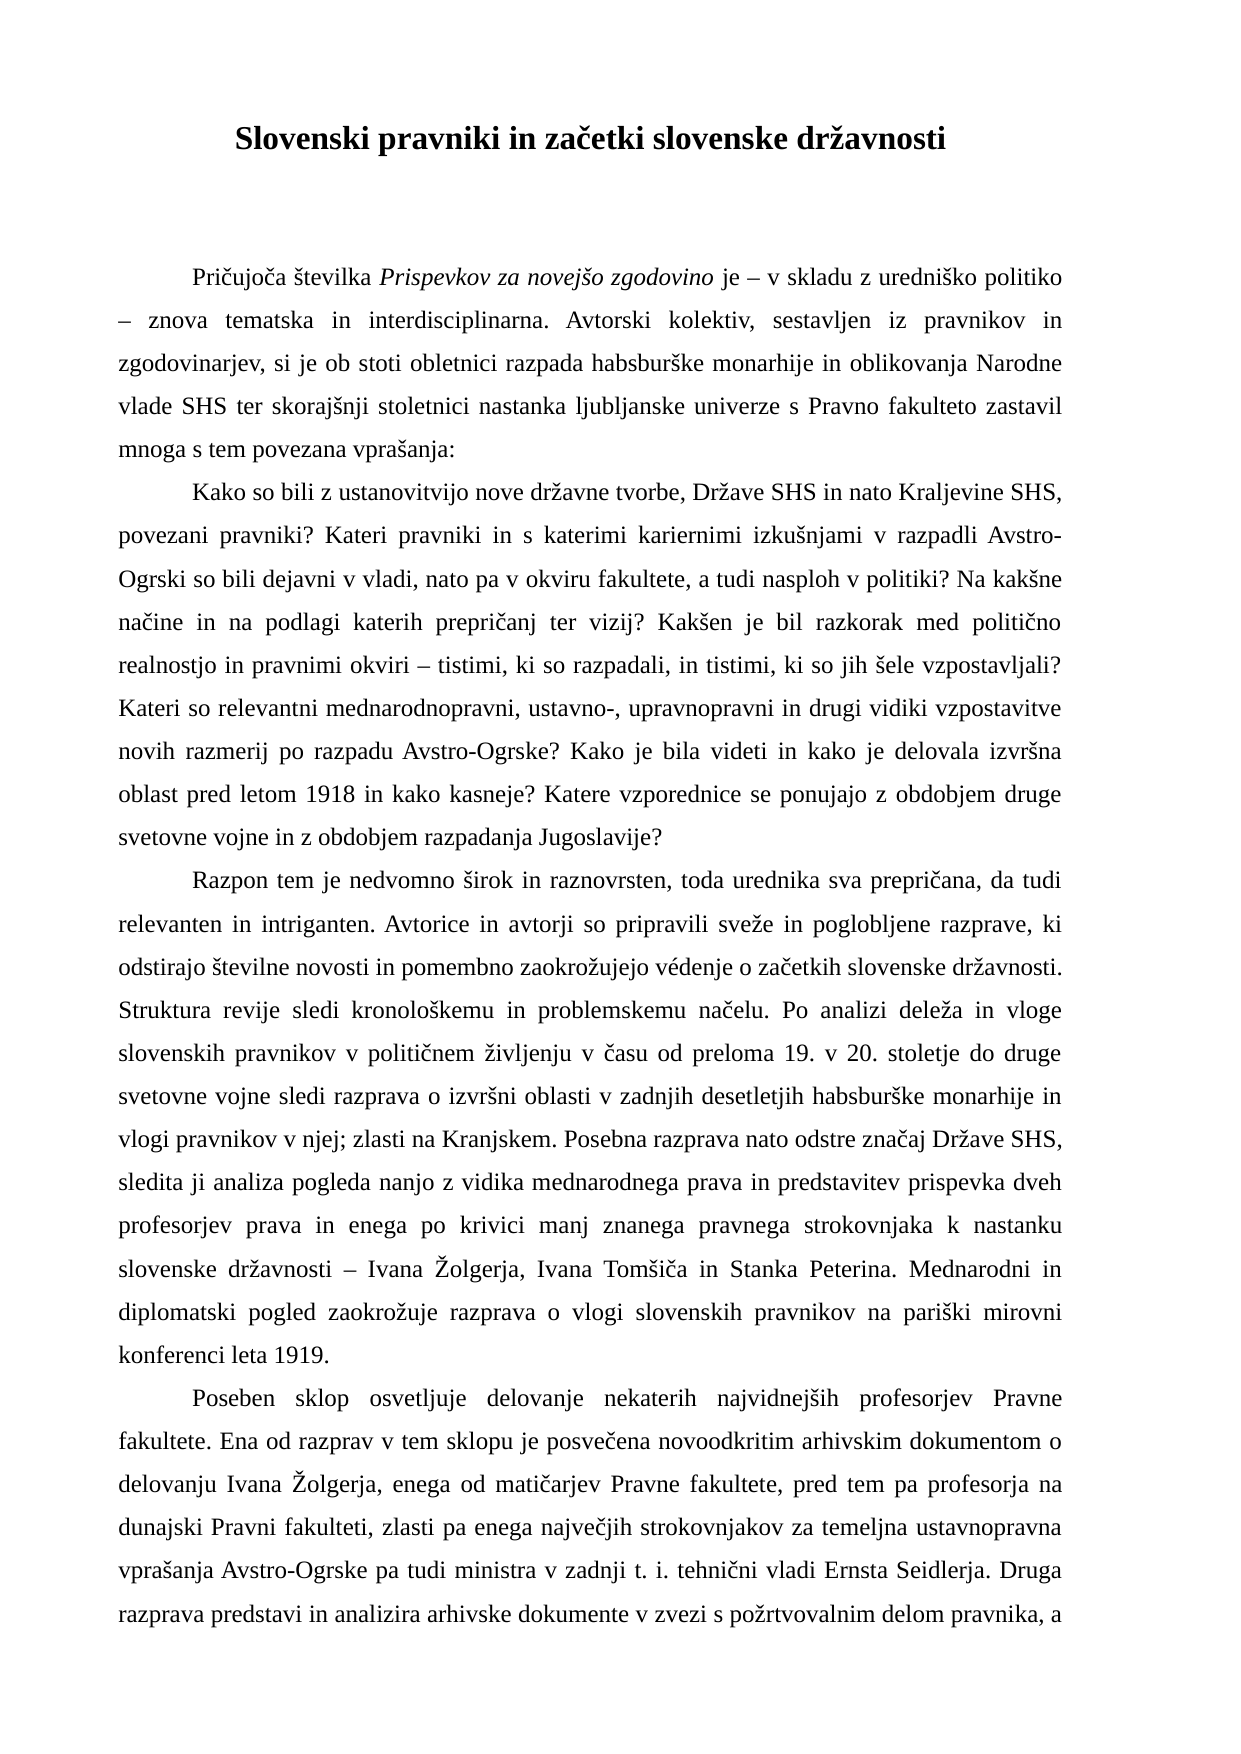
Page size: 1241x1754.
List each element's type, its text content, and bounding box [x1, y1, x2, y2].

text Razpon tem je nedvomno širok in raznovrsten, toda urednika sva prepričana, da tudi relevanten in intriganten. Avtorice in avtorji so pripravili sveže in poglobljene razprave, ki odstirajo številne novosti in pomembno zaokrožujejo védenje o začetkih slovenske državnosti. Struktura revije sledi kronološkemu in problemskemu načelu. Po analizi deleža in vloge slovenskih pravnikov v političnem življenju v času od preloma 19. v 20. stoletje do druge svetovne vojne sledi razprava o izvršni oblasti v zadnjih desetletjih habsburške monarhije in vlogi pravnikov v njej; zlasti na Kranjskem. Posebna razprava nato odstre značaj Države SHS, sledita ji analiza pogleda nanjo z vidika mednarodnega prava in predstavitev prispevka dveh profesorjev prava in enega po krivici manj znanega pravnega strokovnjaka k nastanku slovenske državnosti – Ivana Žolgerja, Ivana Tomšiča in Stanka Peterina. Mednarodni in diplomatski pogled zaokrožuje razprava o vlogi slovenskih pravnikov na pariški mirovni konferenci leta 1919. [118, 866, 1063, 1369]
text Kako so bili z ustanovitvijo nove državne tvorbe, Države SHS in nato Kraljevine SHS, povezani pravniki? Kateri pravniki in s katerimi kariernimi izkušnjami v razpadli Avstro-Ogrski so bili dejavni v vladi, nato pa v okviru fakultete, a tudi nasploh v politiki? Na kakšne načine in na podlagi katerih prepričanj ter vizij? Kakšen je bil razkorak med politično realnostjo in pravnimi okviri – tistimi, ki so razpadali, in tistimi, ki so jih šele vzpostavljali? Kateri so relevantni mednarodnopravni, ustavno-, upravnopravni in drugi vidiki vzpostavitve novih razmerij po razpadu Avstro-Ogrske? Kako je bila videti in kako je delovala izvršna oblast pred letom 1918 in kako kasneje? Katere vzporednice se ponujajo z obdobjem druge svetovne vojne in z obdobjem razpadanja Jugoslavije? [118, 477, 1063, 851]
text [118, 1383, 1063, 1627]
text Pričujoča številka Prispevkov za novejšo zgodovino je – v skladu z uredniško politiko – znova tematska in interdisciplinarna. Avtorski kolektiv, sestavljen iz pravnikov in zgodovinarjev, si je ob stoti obletnici razpada habsburške monarhije in oblikovanja Narodne vlade SHS ter skorajšnji stoletnici nastanka ljubljanske univerze s Pravno fakulteto zastavil mnoga s tem povezana vprašanja: [118, 262, 1063, 463]
text Slovenski pravniki in začetki slovenske državnosti [118, 118, 1063, 156]
